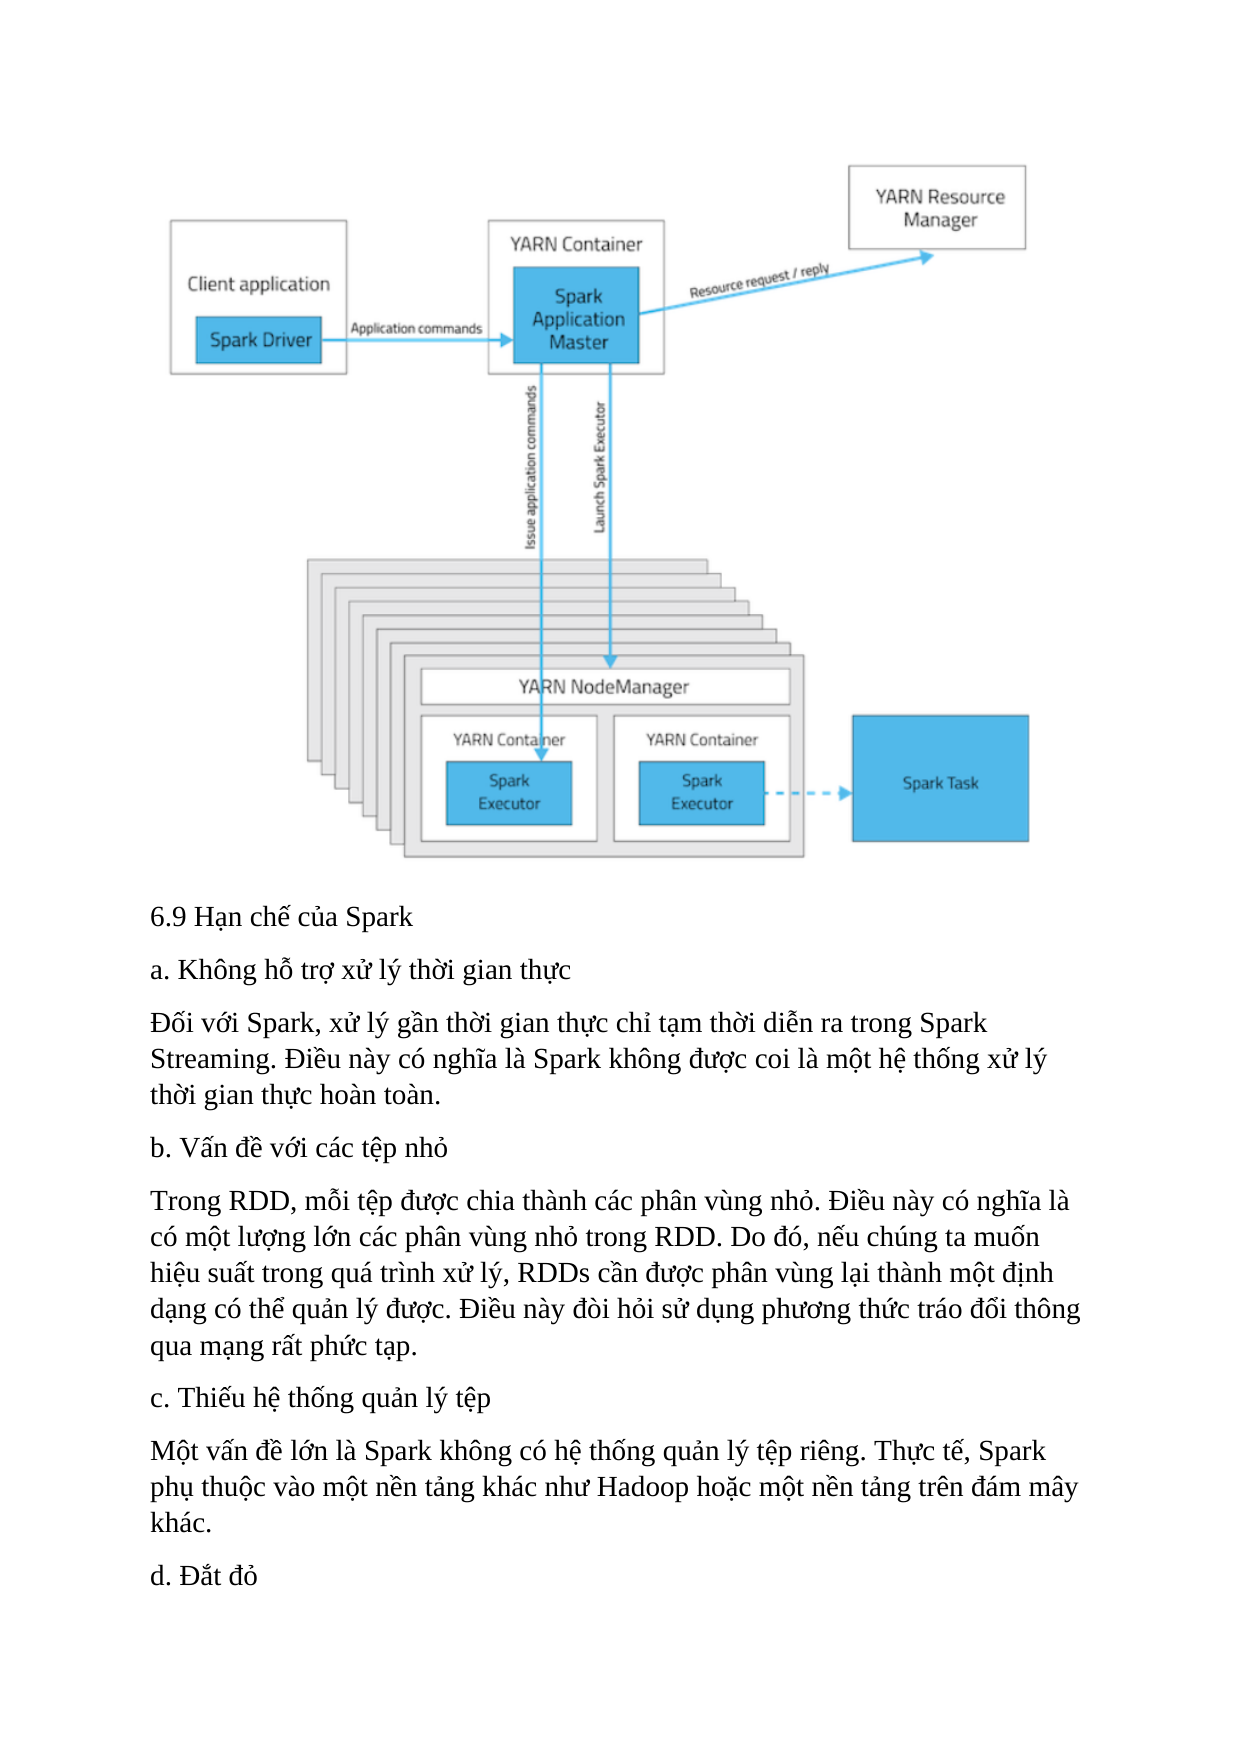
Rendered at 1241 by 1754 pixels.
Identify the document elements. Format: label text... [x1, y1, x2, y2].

text d. Đắt đỏ [150, 1558, 1090, 1592]
text b. Vấn đề với các tệp nhỏ [150, 1130, 1090, 1164]
text Đối với Spark, xử lý gần thời gian thực chỉ tạm thời diễn ra trong Spark Streaming. Điều này có nghĩa là Spark không được coi là một hệ thống xử lý thời gian thực hoàn toàn. [150, 1005, 1090, 1111]
text a. Không hỗ trợ xử lý thời gian thực [150, 952, 1090, 986]
text c. Thiếu hệ thống quản lý tệp [150, 1381, 1090, 1414]
text 6.9 Hạn chế của Spark [150, 899, 1090, 933]
picture [150, 150, 1091, 881]
text Một vấn đề lớn là Spark không có hệ thống quản lý tệp riêng. Thực tế, Spark phụ thuộc vào một nền tảng khác như Hadoop hoặc một nền tảng trên đám mây khác. [150, 1433, 1090, 1539]
text Trong RDD, mỗi tệp được chia thành các phân vùng nhỏ. Điều này có nghĩa là có một lượng lớn các phân vùng nhỏ trong RDD. Do đó, nếu chúng ta muốn hiệu suất trong quá trình xử lý, RDDs cần được phân vùng lại thành một định dạng có thể quản lý được. Điều này đòi hỏi sử dụng phương thức tráo đổi thông qua mạng rất phức tạp. [150, 1183, 1090, 1361]
